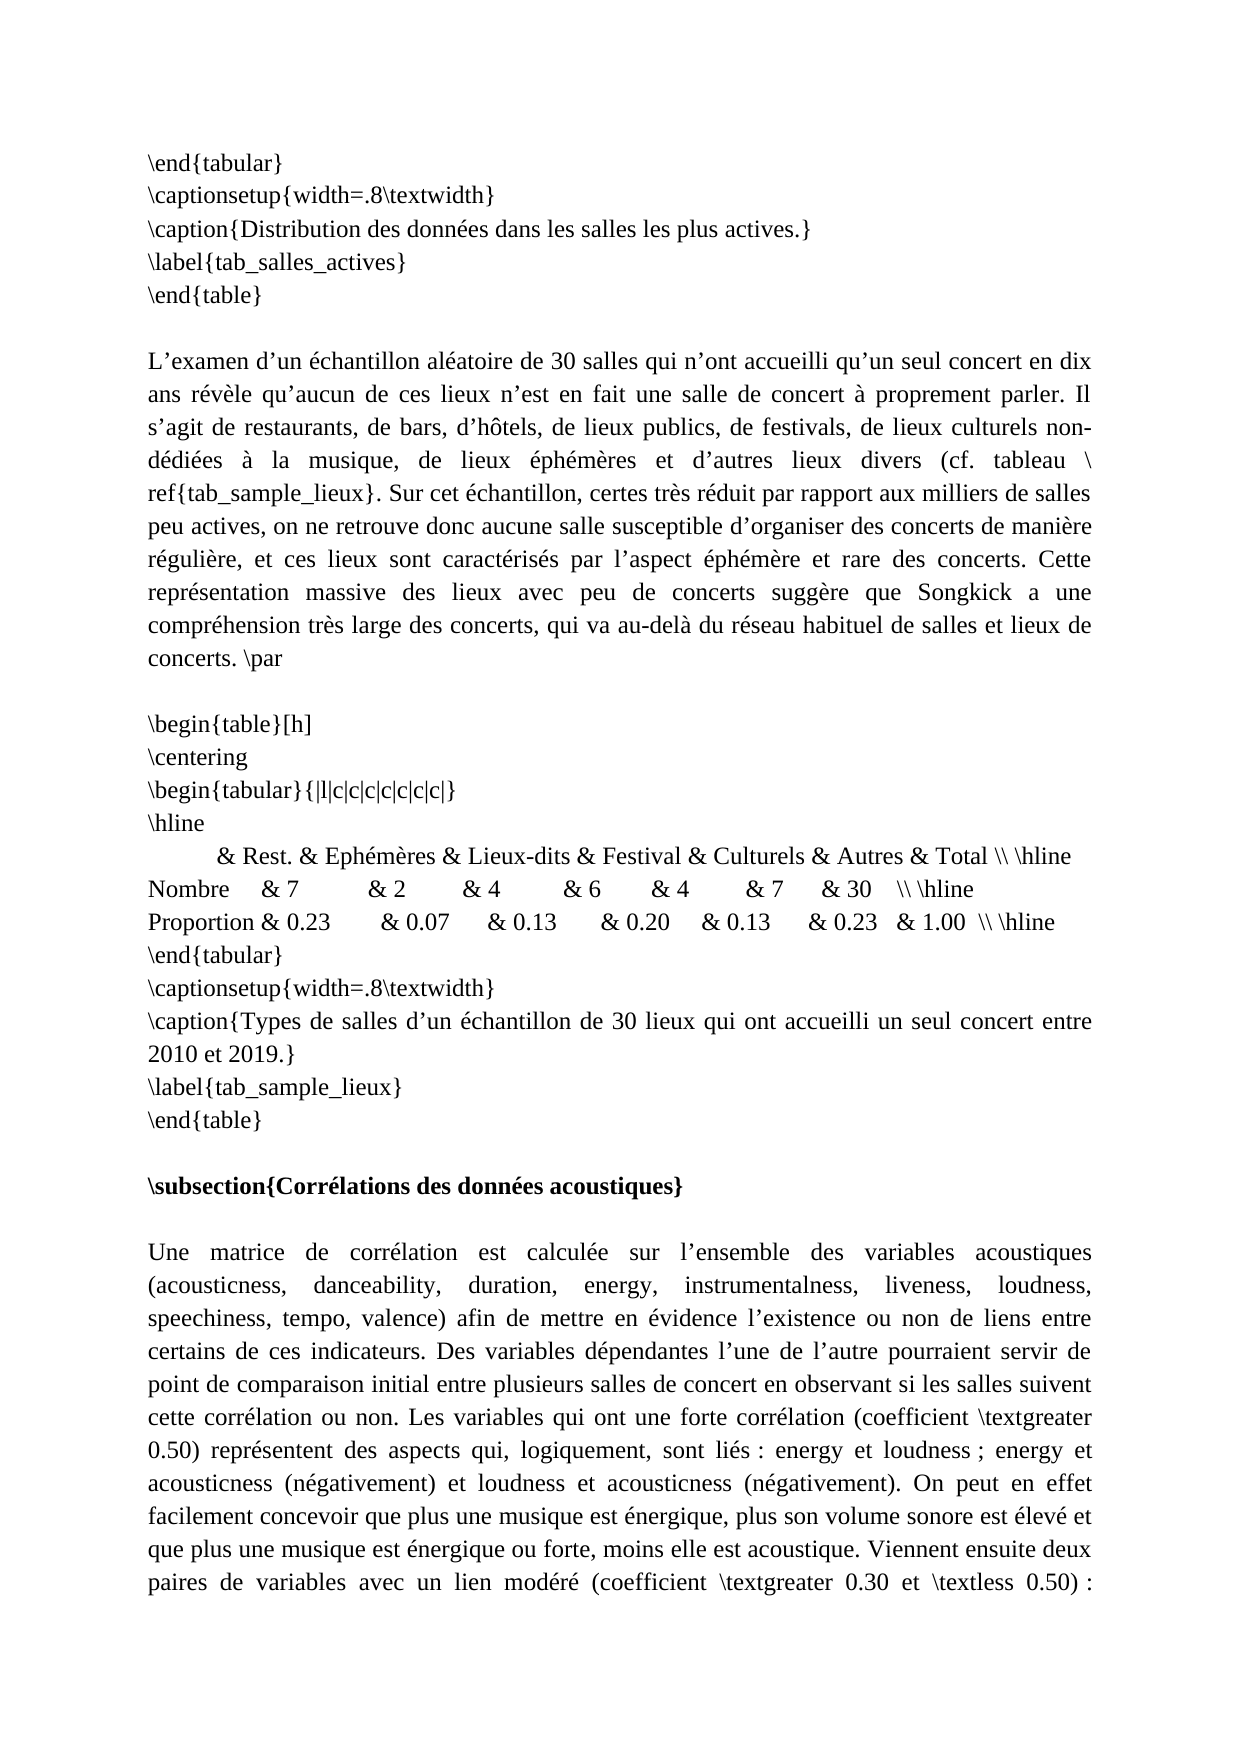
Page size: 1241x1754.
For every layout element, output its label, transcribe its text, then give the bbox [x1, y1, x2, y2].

text \hline [148, 808, 1093, 837]
text \captionsetup{width=.8\textwidth} [148, 181, 1093, 209]
text Nombre & 7 & 2 & 4 & 6 & 4 & 7 & 30 \\ \hline [148, 874, 1093, 903]
text \begin{table}[h] [148, 709, 1093, 738]
text Proportion & 0.23 & 0.07 & 0.13 & 0.20 & 0.13 & 0.23 & 1.00 \\ \hline [148, 907, 1093, 936]
text \subsection{Corrélations des données acoustiques} [148, 1171, 1093, 1200]
text \end{table} [148, 280, 1093, 308]
text \label{tab_sample_lieux} [148, 1072, 1093, 1101]
text L’examen d’un échantillon aléatoire de 30 salles qui n’ont accueilli qu’un seul concert en dix ans révèle qu’aucun de ces lieux n’est en fait une salle de concert à proprement parler. Il s’agit de restaurants, de bars, d’hôtels, de lieux publics, de festivals, de lieux culturels non-dédiées à la musique, de lieux éphémères et d’autres lieux divers (cf. tableau \ref{tab_sample_lieux}. Sur cet échantillon, certes très réduit par rapport aux milliers de salles peu actives, on ne retrouve donc aucune salle susceptible d’organiser des concerts de manière régulière, et ces lieux sont caractérisés par l’aspect éphémère et rare des concerts. Cette représentation massive des lieux avec peu de concerts suggère que Songkick a une compréhension très large des concerts, qui va au-delà du réseau habituel de salles et lieux de concerts. \par [148, 346, 1093, 672]
text \end{table} [148, 1105, 1093, 1134]
text \centering [148, 742, 1093, 771]
text & Rest. & Ephémères & Lieux-dits & Festival & Culturels & Autres & Total \\ \hline [148, 841, 1093, 870]
text \begin{tabular}{|l|c|c|c|c|c|c|c|} [148, 775, 1093, 804]
text \end{tabular} [148, 148, 1093, 176]
text \caption{Distribution des données dans les salles les plus actives.} [148, 214, 1093, 242]
text \label{tab_salles_actives} [148, 247, 1093, 275]
text \caption{Types de salles d’un échantillon de 30 lieux qui ont accueilli un seul concert entre 2010 et 2019.} [148, 1006, 1093, 1068]
text \end{tabular} [148, 940, 1093, 969]
text \captionsetup{width=.8\textwidth} [148, 973, 1093, 1002]
